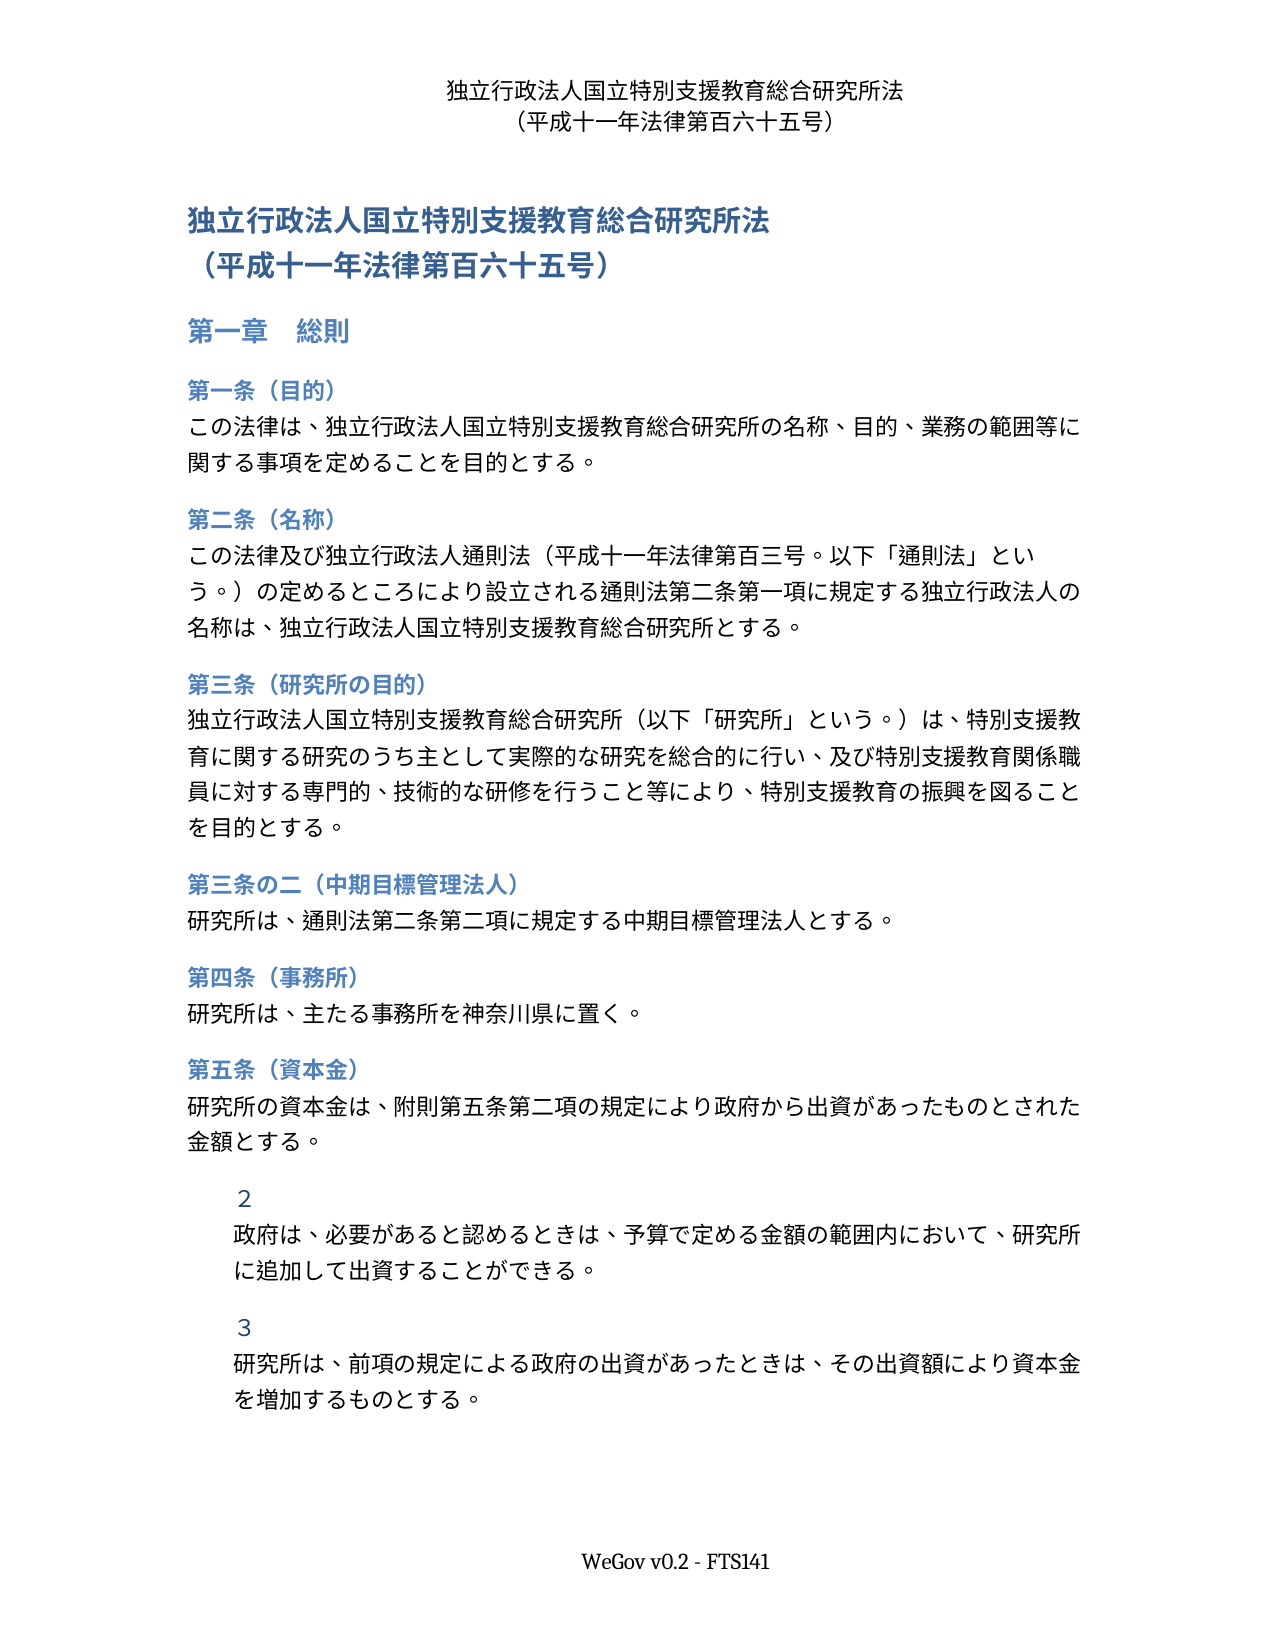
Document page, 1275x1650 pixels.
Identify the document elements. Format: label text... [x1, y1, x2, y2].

text 研究所は、前項の規定による政府の出資があったときは、その出資額により資本金を増加するものとする。 [233, 1348, 1087, 1415]
subtitle ２ [233, 1183, 1087, 1214]
subtitle 独立行政法人国立特別支援教育総合研究所法 （平成十一年法律第百六十五号） [187, 200, 1087, 285]
text 研究所の資本金は、附則第五条第二項の規定により政府から出資があったものとされた金額とする。 [187, 1090, 1087, 1158]
subtitle ３ [233, 1312, 1087, 1343]
subtitle 第一条（目的） [187, 375, 1087, 407]
text 研究所は、主たる事務所を神奈川県に置く。 [187, 998, 1087, 1029]
text この法律及び独立行政法人通則法（平成十一年法律第百三号。以下「通則法」という。）の定めるところにより設立される通則法第二条第一項に規定する独立行政法人の名称は、独立行政法人国立特別支援教育総合研究所とする。 [187, 540, 1087, 643]
text この法律は、独立行政法人国立特別支援教育総合研究所の名称、目的、業務の範囲等に関する事項を定めることを目的とする。 [187, 411, 1087, 478]
subtitle 第三条（研究所の目的） [187, 668, 1087, 700]
subtitle 第五条（資本金） [187, 1054, 1087, 1086]
subtitle 第一章 総則 [187, 312, 1087, 349]
subtitle 第四条（事務所） [187, 962, 1087, 993]
subtitle 第三条の二（中期目標管理法人） [187, 869, 1087, 900]
text 研究所は、通則法第二条第二項に規定する中期目標管理法人とする。 [187, 905, 1087, 936]
text 政府は、必要があると認めるときは、予算で定める金額の範囲内において、研究所に追加して出資することができる。 [233, 1219, 1087, 1286]
text 独立行政法人国立特別支援教育総合研究所（以下「研究所」という。）は、特別支援教育に関する研究のうち主として実際的な研究を総合的に行い、及び特別支援教育関係職員に対する専門的、技術的な研修を行うこと等により、特別支援教育の振興を図ることを目的とする。 [187, 704, 1087, 843]
subtitle 第二条（名称） [187, 504, 1087, 535]
